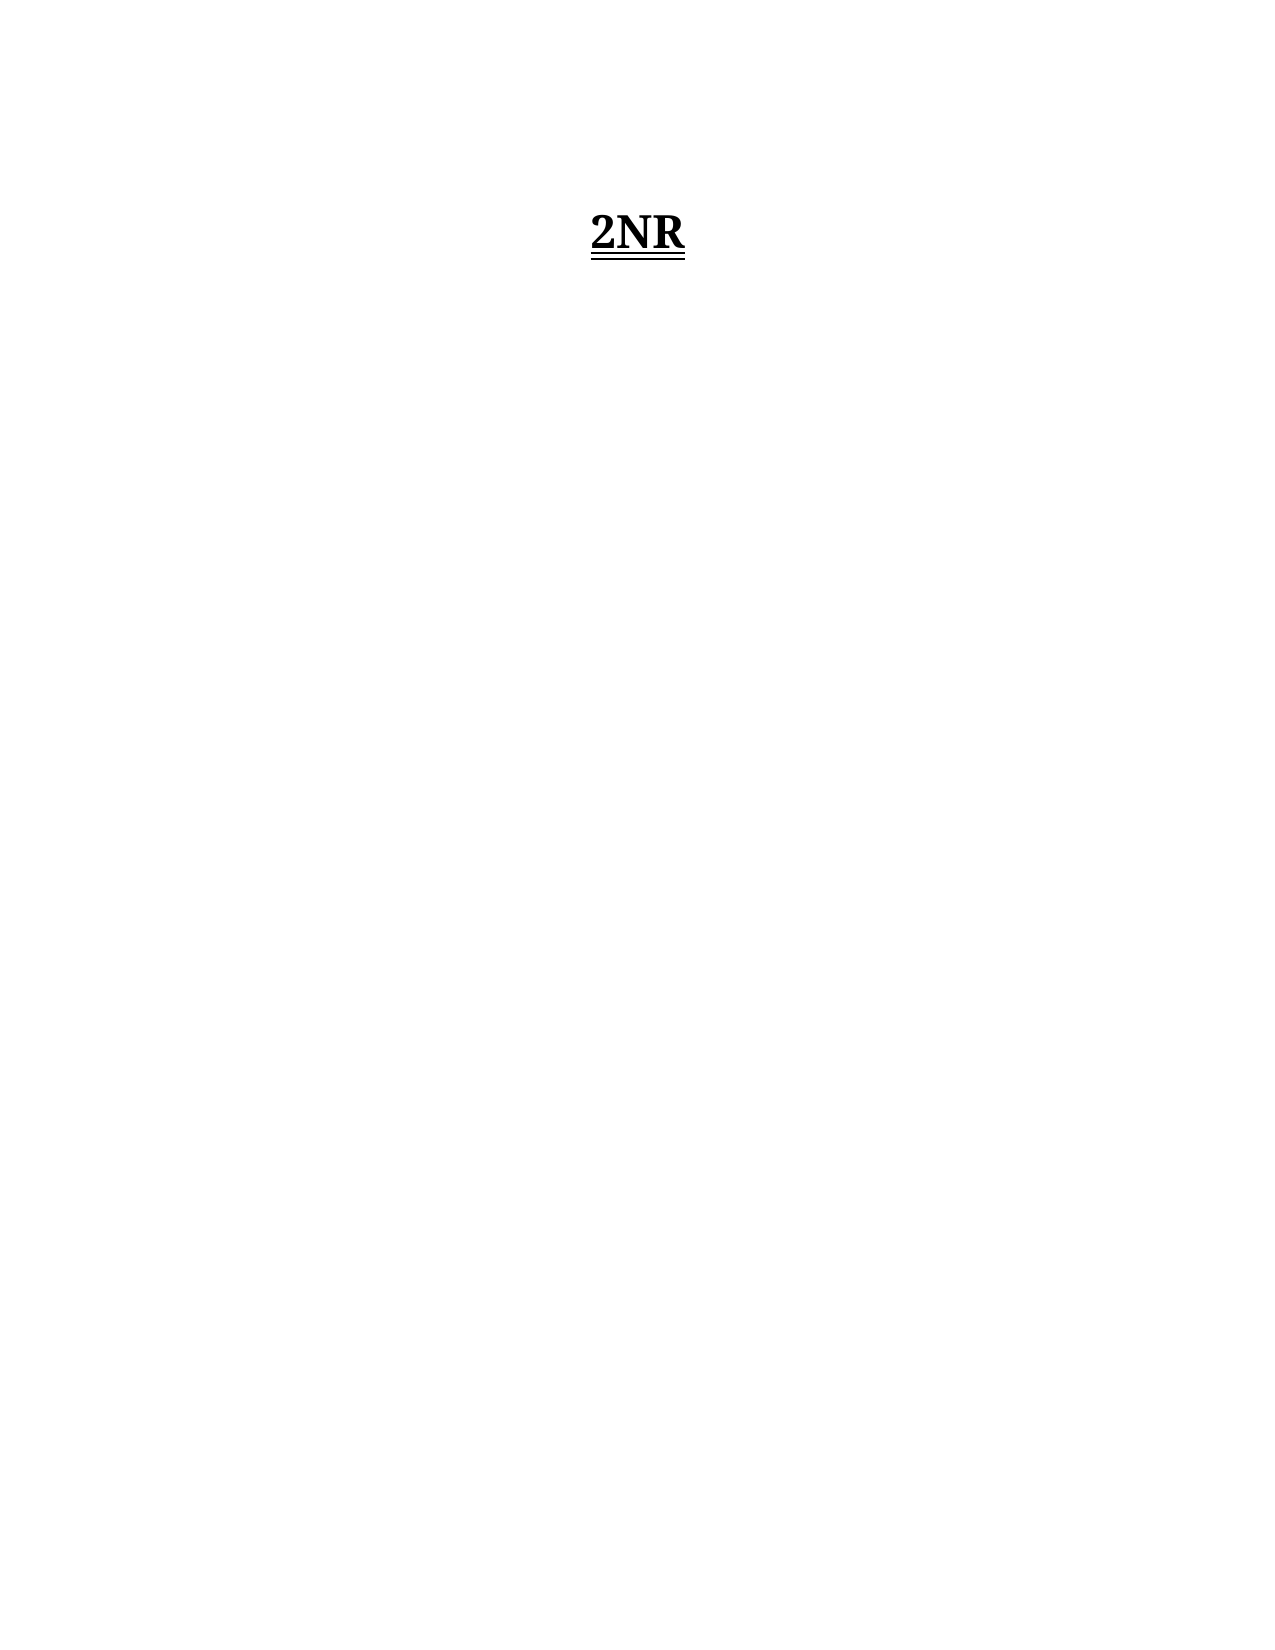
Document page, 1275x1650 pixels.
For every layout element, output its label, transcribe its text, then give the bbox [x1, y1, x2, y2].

subtitle 2nr [150, 200, 1125, 262]
